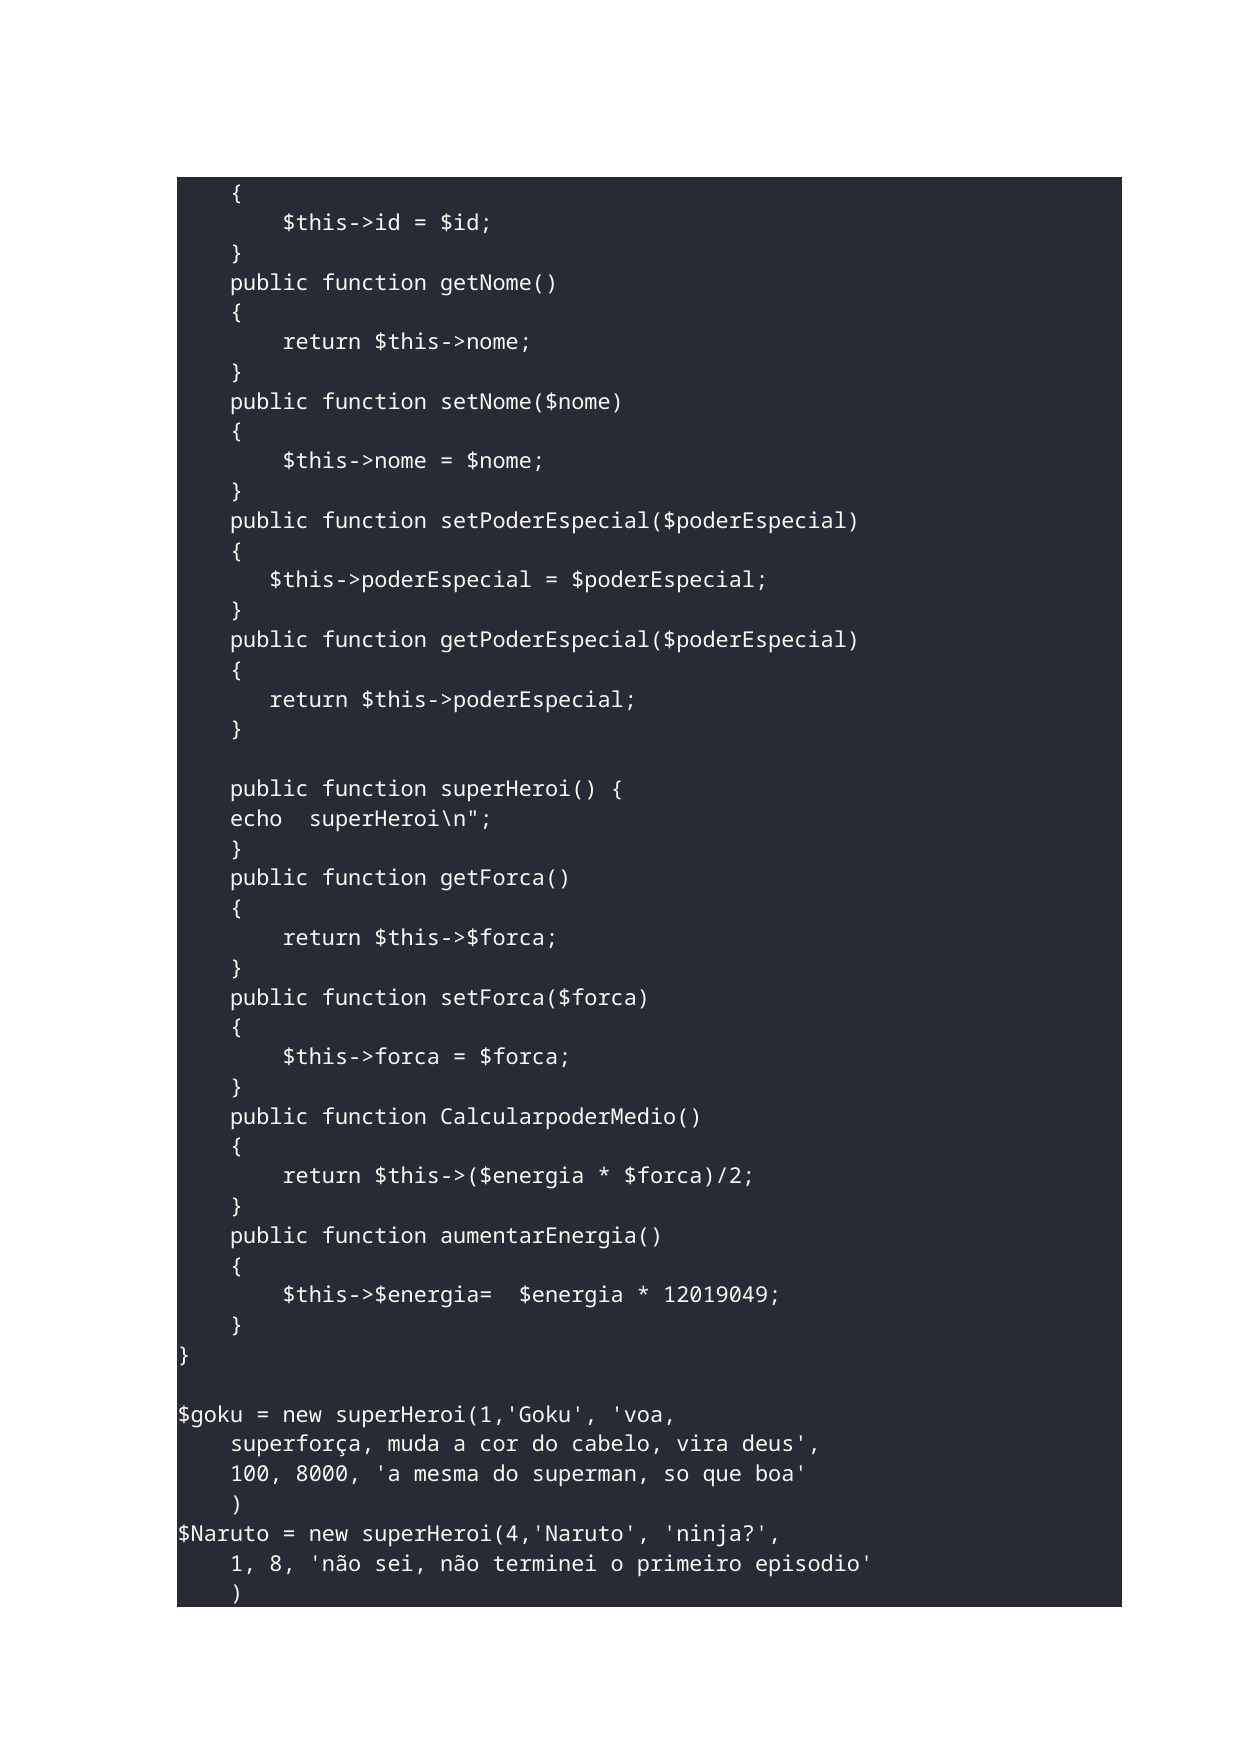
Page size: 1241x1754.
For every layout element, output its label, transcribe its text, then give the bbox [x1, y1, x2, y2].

text { [177, 416, 1122, 445]
text $this->id = $id; [177, 207, 1122, 237]
text } [177, 475, 1122, 505]
text } [177, 1190, 1122, 1220]
text $this->poderEspecial = $poderEspecial; [177, 564, 1122, 594]
text public function CalcularpoderMedio() [177, 1101, 1122, 1131]
text public function getPoderEspecial($poderEspecial) [177, 624, 1122, 654]
text public function superHeroi() { [177, 773, 1122, 803]
text public function setPoderEspecial($poderEspecial) [177, 505, 1122, 535]
text $this->nome = $nome; [177, 445, 1122, 475]
text superforça, muda a cor do cabelo, vira deus', [177, 1428, 1122, 1458]
text ) [177, 1577, 1122, 1607]
text { [177, 535, 1122, 564]
text { [177, 1250, 1122, 1279]
text return $this->nome; [177, 326, 1122, 356]
text return $this->$forca; [177, 922, 1122, 952]
text } [177, 594, 1122, 624]
text { [177, 654, 1122, 684]
text public function aumentarEnergia() [177, 1220, 1122, 1250]
text public function getNome() [177, 267, 1122, 296]
text $this->$energia= $energia * 12019049; [177, 1279, 1122, 1309]
text $this->forca = $forca; [177, 1041, 1122, 1071]
text } [177, 833, 1122, 862]
text { [177, 296, 1122, 326]
text } [177, 356, 1122, 386]
text ) [177, 1488, 1122, 1518]
text return $this->poderEspecial; [177, 684, 1122, 713]
text $goku = new superHeroi(1,'Goku', 'voa, [177, 1399, 1122, 1428]
text public function setForca($forca) [177, 982, 1122, 1011]
text { [177, 177, 1122, 207]
text return $this->($energia * $forca)/2; [177, 1160, 1122, 1190]
text } [177, 1339, 1122, 1369]
text { [177, 1131, 1122, 1160]
text { [177, 1011, 1122, 1041]
text public function getForca() [177, 862, 1122, 892]
text $Naruto = new superHeroi(4,'Naruto', 'ninja?', [177, 1518, 1122, 1548]
text { [177, 892, 1122, 922]
text echo superHeroi\n"; [177, 803, 1122, 833]
text public function setNome($nome) [177, 386, 1122, 416]
text 100, 8000, 'a mesma do superman, so que boa' [177, 1458, 1122, 1488]
text } [177, 1309, 1122, 1339]
text } [177, 713, 1122, 743]
text 1, 8, 'não sei, não terminei o primeiro episodio' [177, 1548, 1122, 1577]
text } [177, 1071, 1122, 1101]
text } [177, 237, 1122, 267]
text } [177, 952, 1122, 982]
